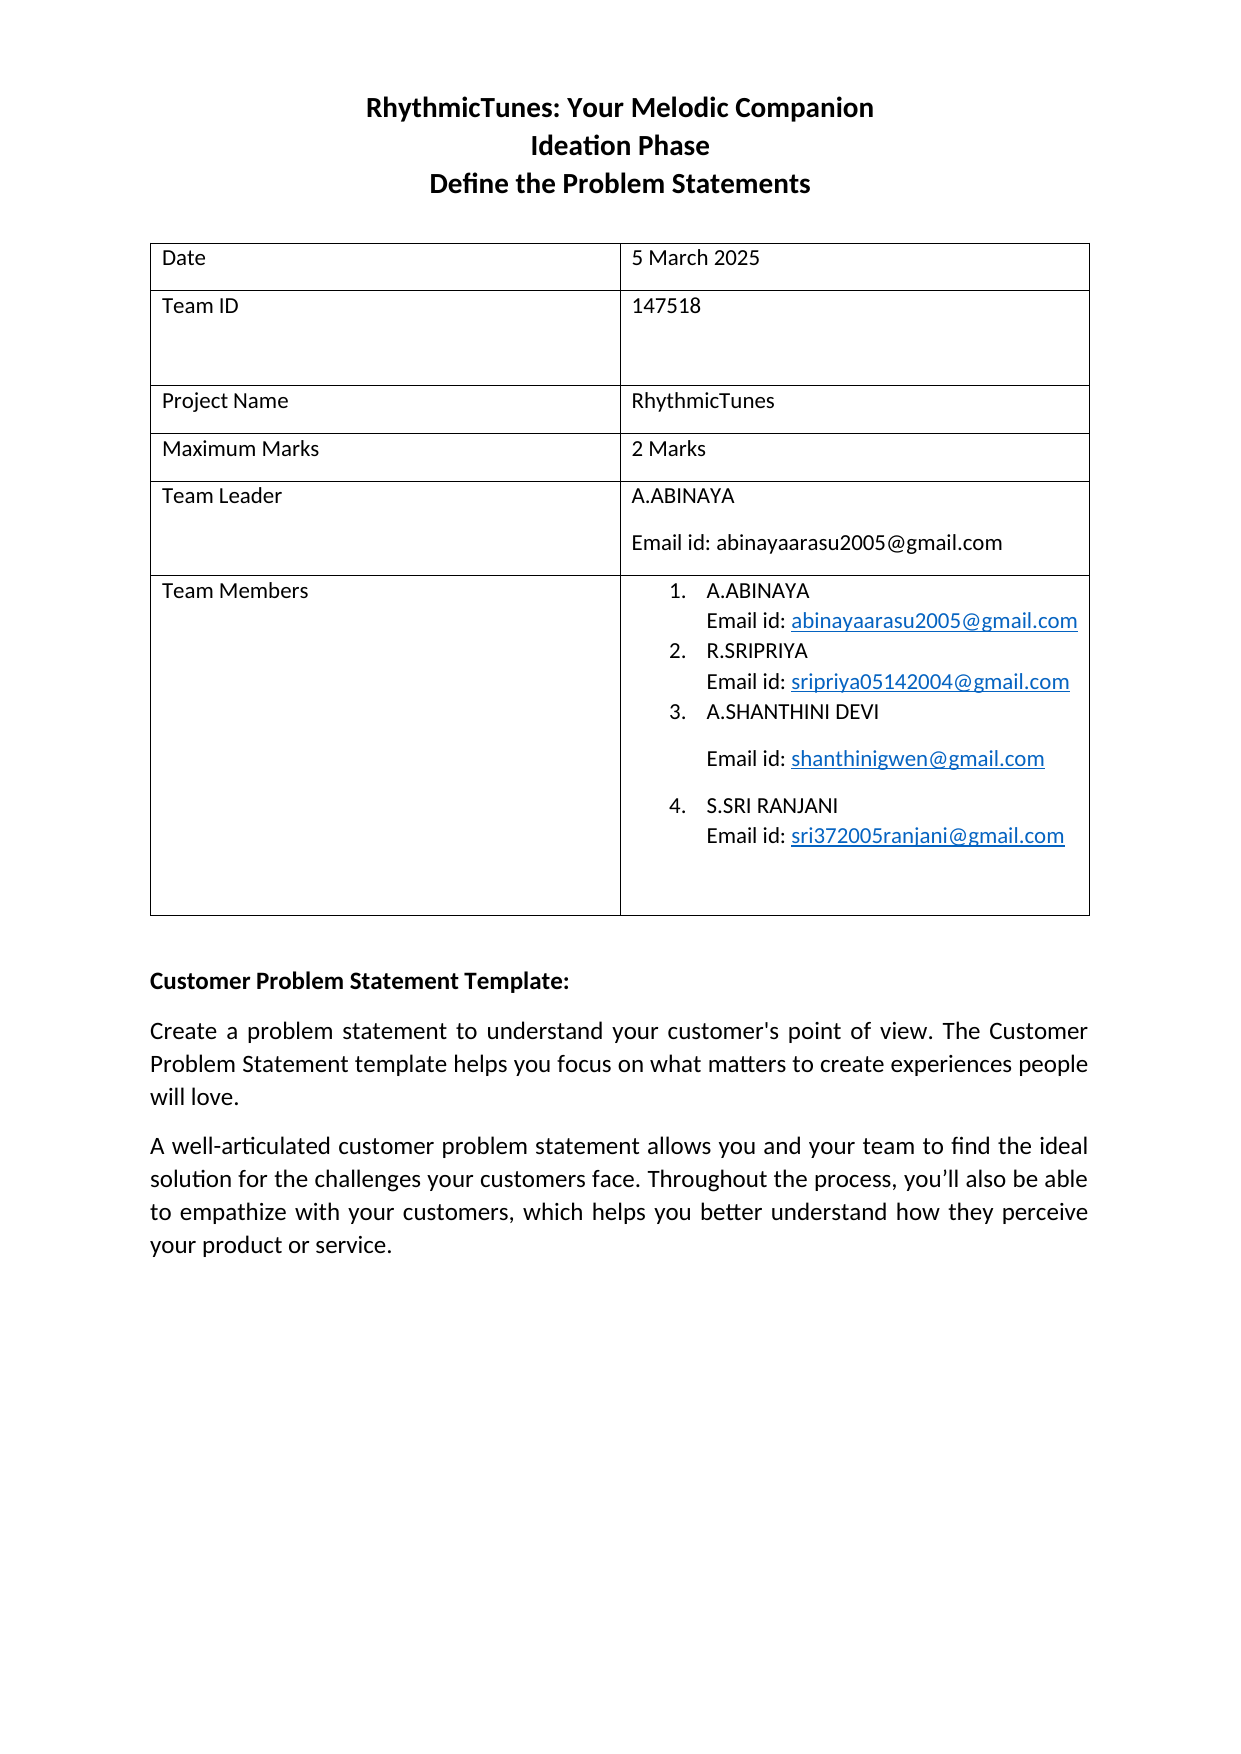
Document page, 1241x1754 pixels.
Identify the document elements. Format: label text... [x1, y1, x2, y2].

table_cell Team Leader [151, 482, 620, 575]
text RhythmicTunes: Your Melodic Companion [150, 89, 1090, 124]
table_cell A.ABINAYA Email id: abinayaarasu2005@gmail.com R.SRIPRIYA Email id: sripriya05142004@gmail.com A.SHANTHINI DEVI Email id: shanthinigwen@gmail.com S.SRI RANJANI Email id: sri372005ranjani@gmail.com [621, 576, 1089, 915]
table_cell Project Name [151, 386, 620, 433]
text A well-articulated customer problem statement allows you and your team to find the ideal solution for the challenges your customers face. Throughout the process, you’ll also be able to empathize with your customers, which helps you better understand how they perceive your product or service. [150, 1130, 1090, 1259]
text Ideation Phase [150, 127, 1090, 163]
table_cell Maximum Marks [151, 434, 620, 481]
table_header 5 March 2025 [621, 244, 1089, 290]
table_cell RhythmicTunes [621, 386, 1089, 433]
text Customer Problem Statement Template: [150, 965, 1090, 996]
table_cell 2 Marks [621, 434, 1089, 481]
text Create a problem statement to understand your customer's point of view. The Customer Problem Statement template helps you focus on what matters to create experiences people will love. [150, 1015, 1090, 1111]
table_cell Team Members [151, 576, 620, 915]
table_header Date [151, 244, 620, 290]
text Define the Problem Statements [150, 166, 1090, 201]
table_cell Team ID [151, 291, 620, 385]
table_cell A.ABINAYA Email id: abinayaarasu2005@gmail.com [621, 482, 1089, 575]
table_cell 147518 [621, 291, 1089, 385]
